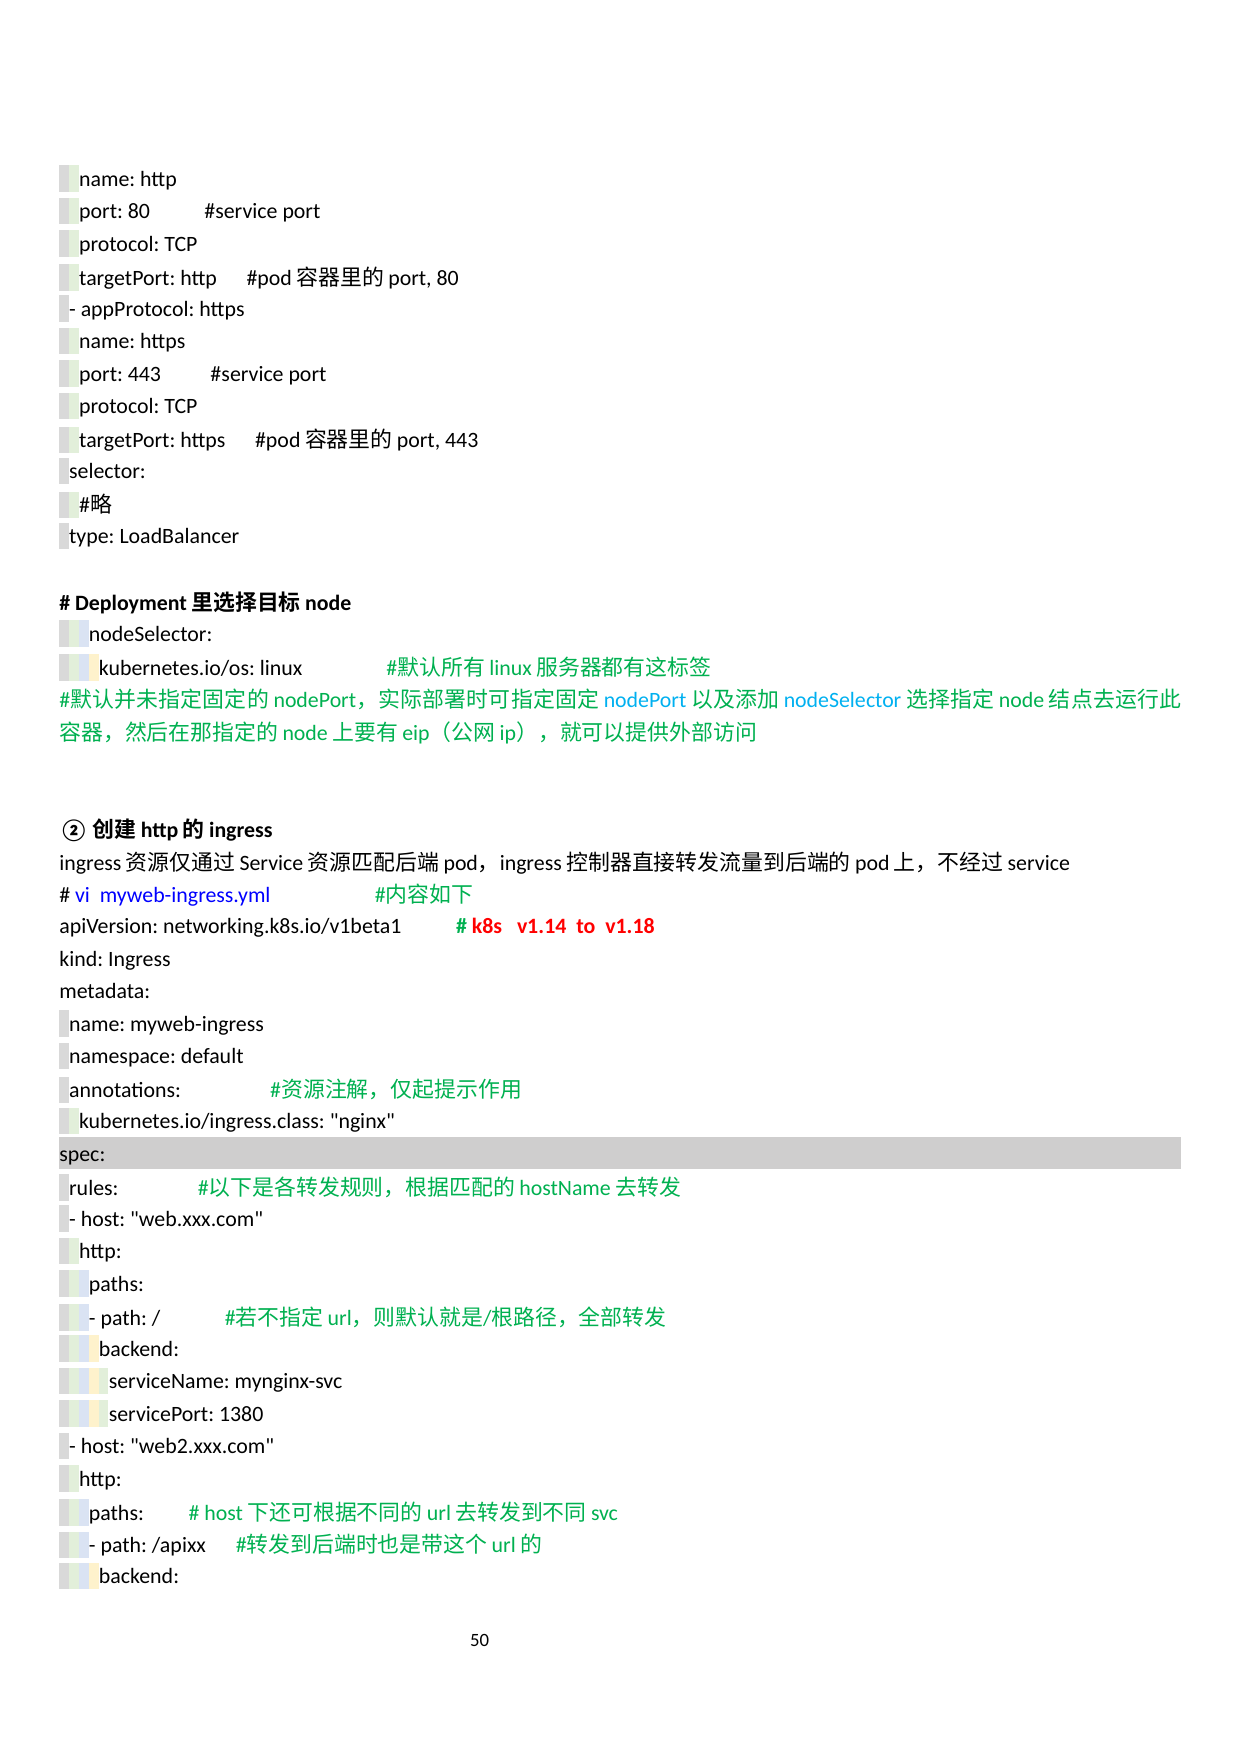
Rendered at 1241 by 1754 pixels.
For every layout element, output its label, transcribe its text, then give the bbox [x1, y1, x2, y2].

text serviceName: mynginx-svc [59, 1364, 1181, 1397]
text # Deployment里选择目标node [59, 584, 1181, 617]
text rules: #以下是各转发规则，根据匹配的hostName去转发 [59, 1169, 1181, 1202]
text protocol: TCP [59, 389, 1181, 422]
text ②创建http的ingress [59, 812, 1181, 844]
text backend: [59, 1332, 1181, 1364]
text spec: [59, 1137, 1181, 1169]
text targetPort: https #pod容器里的port, 443 [59, 422, 1181, 454]
text name: https [59, 324, 1181, 357]
text nodeSelector: [59, 617, 1181, 649]
text servicePort: 1380 [59, 1397, 1181, 1429]
text backend: [59, 1559, 1181, 1592]
text - appProtocol: https [59, 292, 1181, 324]
text name: myweb-ingress [59, 1007, 1181, 1039]
text # vi myweb-ingress.yml #内容如下 [59, 877, 1181, 909]
text paths: [59, 1267, 1181, 1299]
text kubernetes.io/ingress.class: "nginx" [59, 1104, 1181, 1137]
text #略 [59, 487, 1181, 519]
text namespace: default [59, 1039, 1181, 1072]
text http: [59, 1462, 1181, 1494]
text ingress资源仅通过Service资源匹配后端pod，ingress控制器直接转发流量到后端的pod上，不经过service [59, 844, 1181, 877]
text port: 443 #service port [59, 357, 1181, 389]
text type: LoadBalancer [59, 519, 1181, 552]
text - host: "web2.xxx.com" [59, 1429, 1181, 1462]
text kind: Ingress [59, 942, 1181, 974]
text paths: # host下还可根据不同的url去转发到不同svc [59, 1494, 1181, 1527]
text protocol: TCP [59, 227, 1181, 259]
text http: [59, 1234, 1181, 1267]
text - path: /apixx #转发到后端时也是带这个url的 [59, 1527, 1181, 1559]
text targetPort: http #pod容器里的port, 80 [59, 259, 1181, 292]
text annotations: #资源注解，仅起提示作用 [59, 1072, 1181, 1104]
text apiVersion: networking.k8s.io/v1beta1 # k8s v1.14 to v1.18 [59, 909, 1181, 942]
text kubernetes.io/os: linux #默认所有linux服务器都有这标签 [59, 649, 1181, 682]
text name: http [59, 162, 1181, 194]
text - path: / #若不指定url，则默认就是/根路径，全部转发 [59, 1299, 1181, 1332]
text - host: "web.xxx.com" [59, 1202, 1181, 1234]
text port: 80 #service port [59, 194, 1181, 227]
text #默认并未指定固定的nodePort，实际部署时可指定固定nodePort以及添加nodeSelector选择指定node结点去运行此容器，然后在那指定的node上要有eip（公网ip），就可以提供外部访问 [59, 682, 1181, 747]
text selector: [59, 454, 1181, 487]
text metadata: [59, 974, 1181, 1007]
